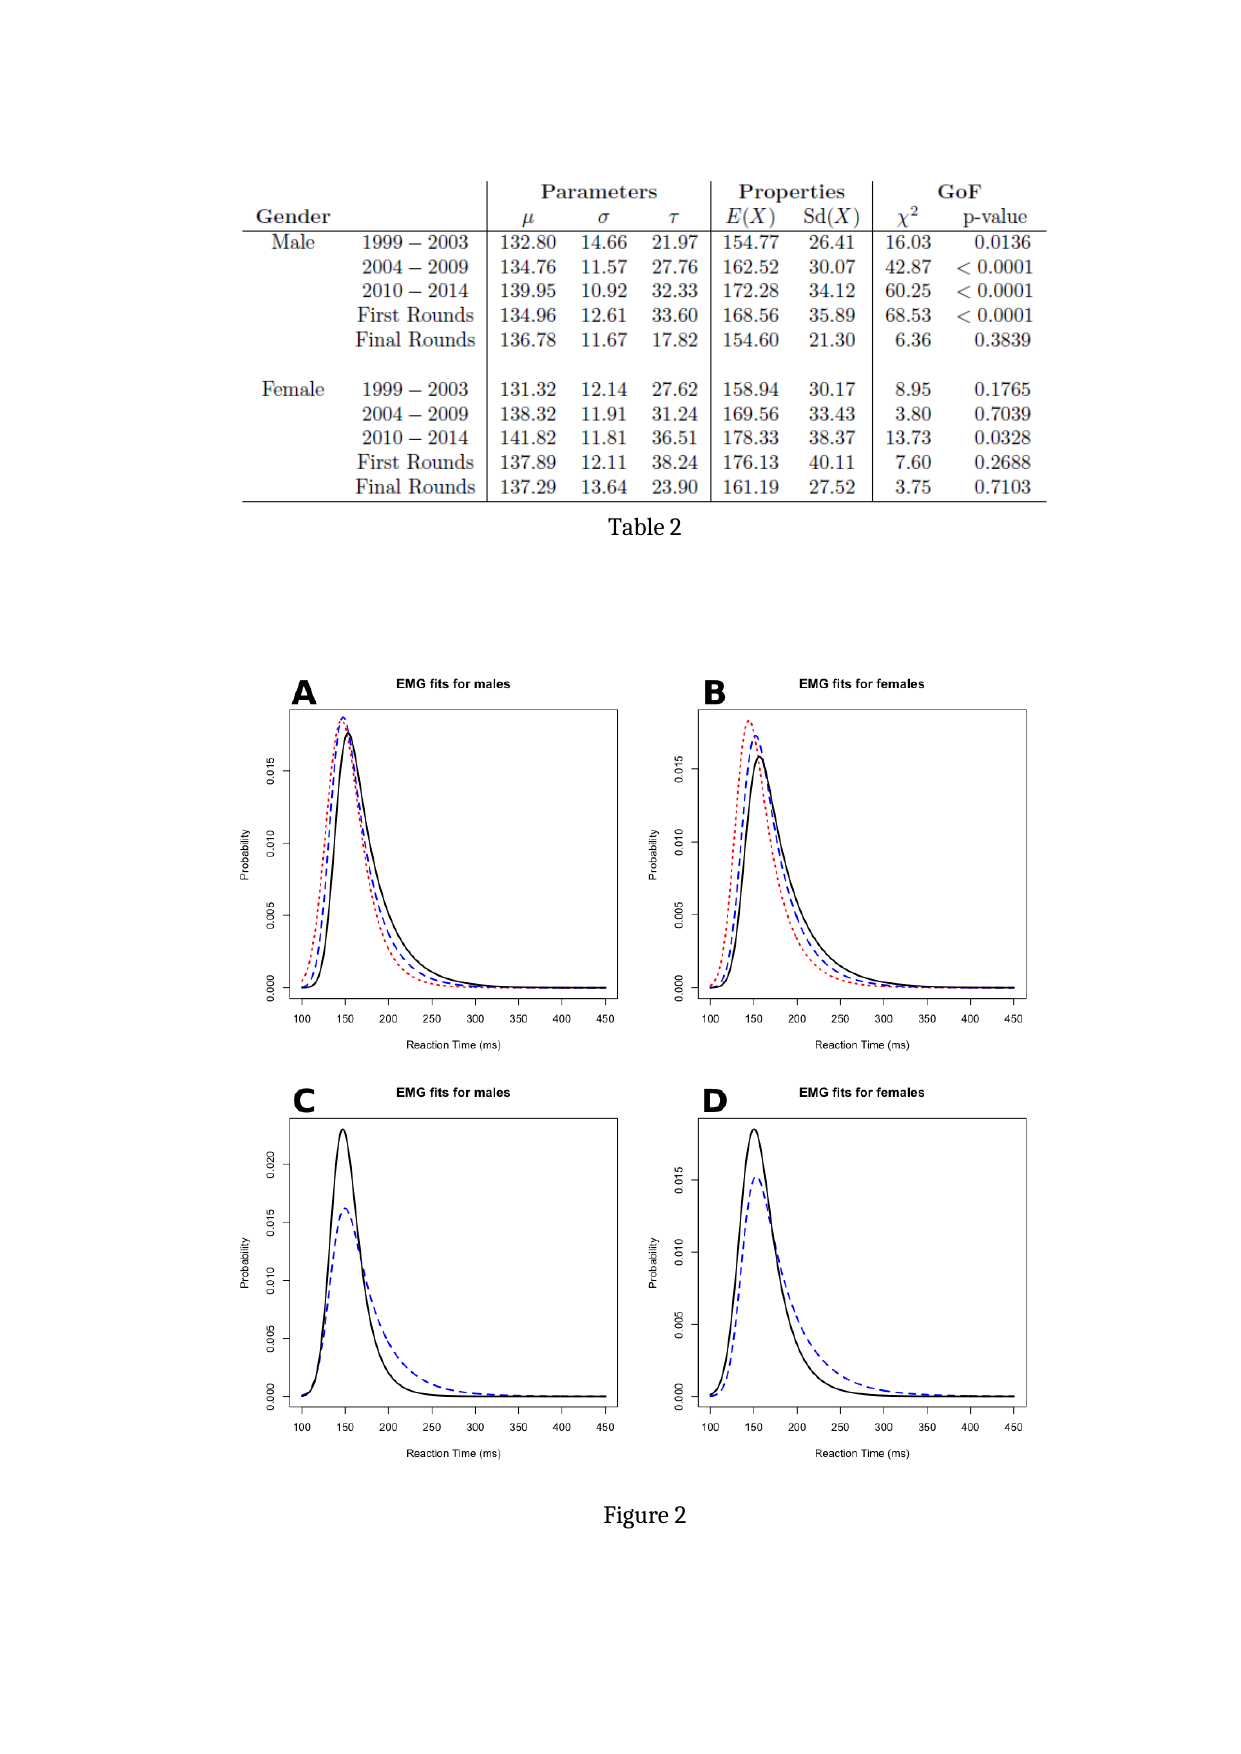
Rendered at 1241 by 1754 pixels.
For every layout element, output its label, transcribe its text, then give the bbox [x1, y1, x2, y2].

text Table 2 [236, 513, 1053, 541]
text Figure 2 [236, 1501, 1053, 1530]
picture [236, 656, 1053, 1473]
picture [236, 150, 1053, 513]
